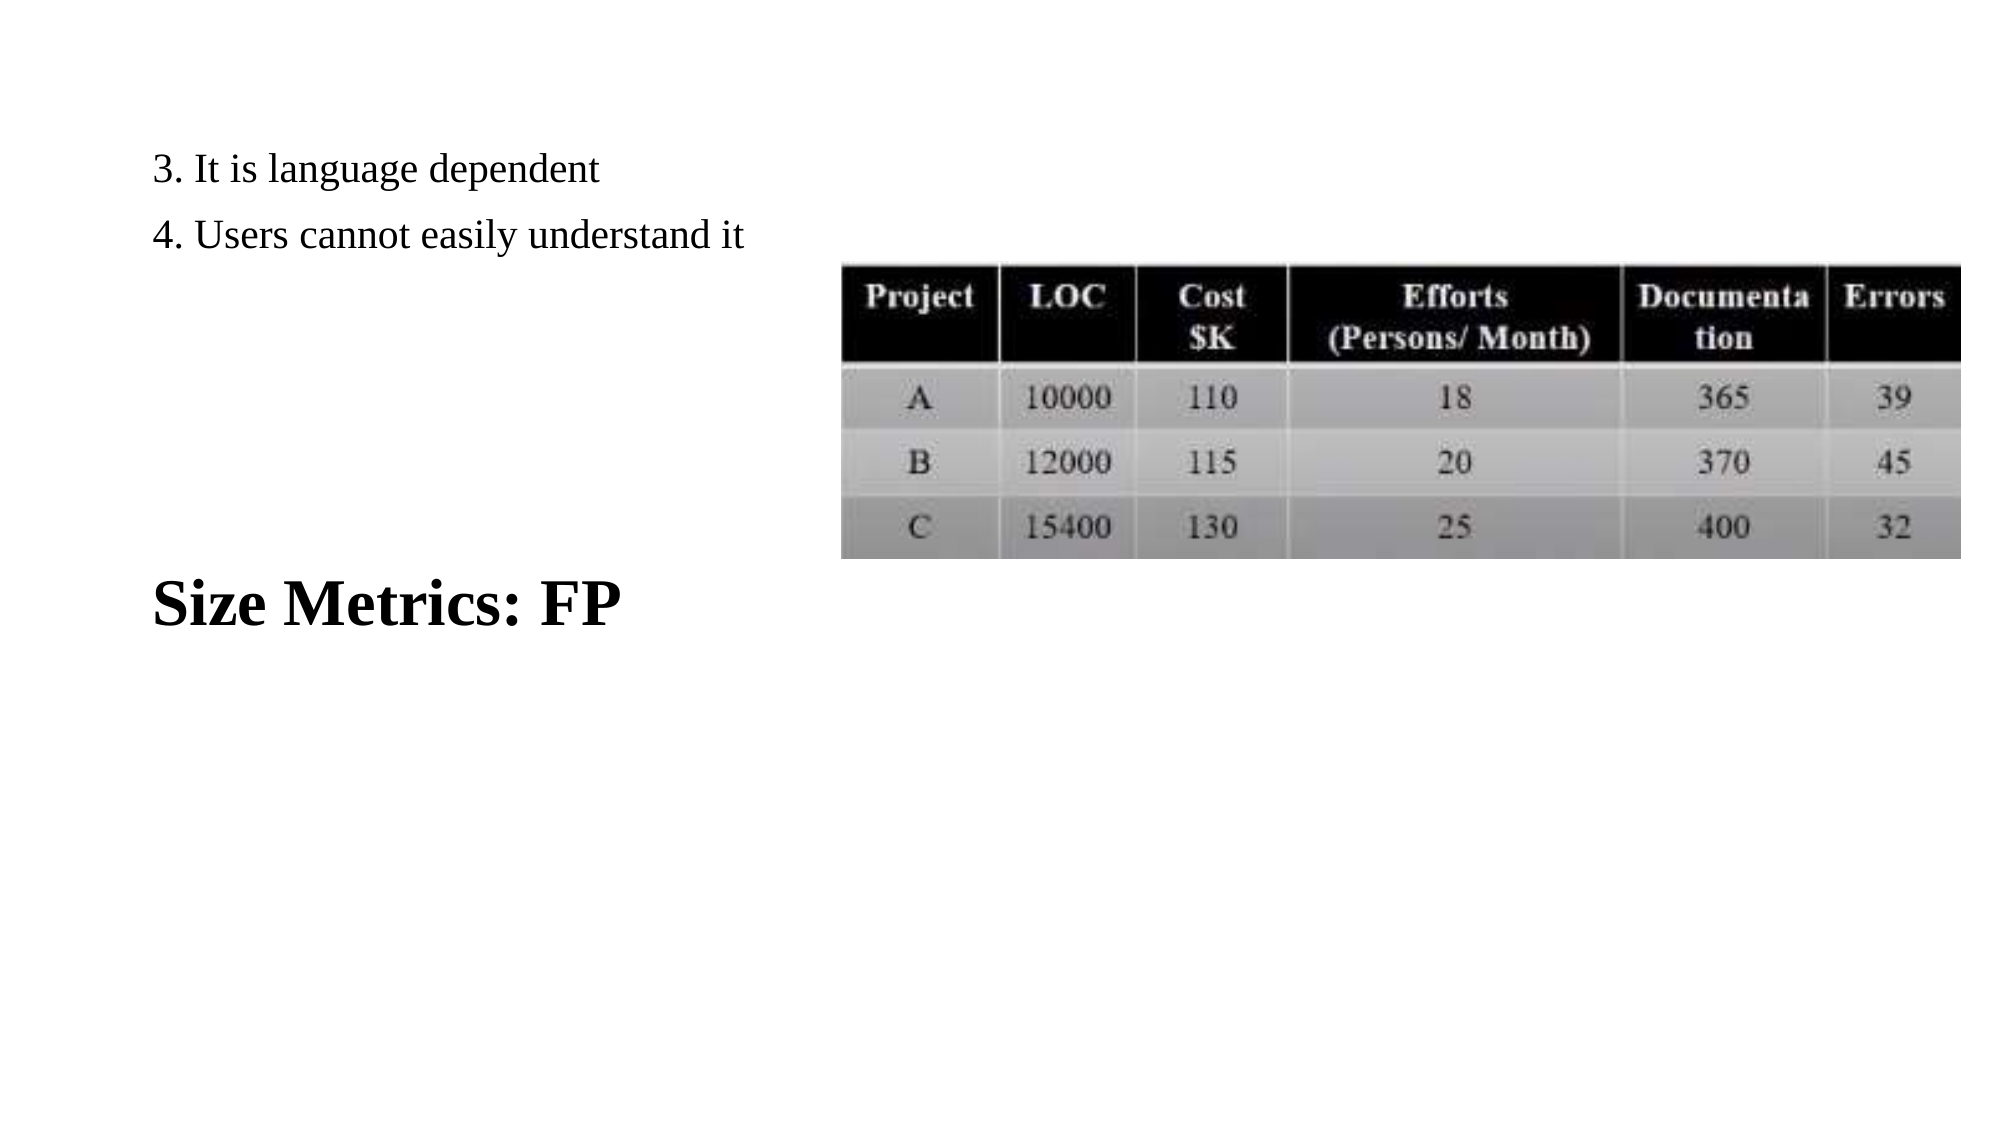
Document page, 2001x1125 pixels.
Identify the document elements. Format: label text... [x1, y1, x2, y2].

subtitle Size Metrics: FP [152, 563, 1849, 639]
list It is language dependent [152, 143, 1986, 191]
list Users cannot easily understand it [152, 209, 1986, 257]
picture [841, 261, 1961, 559]
